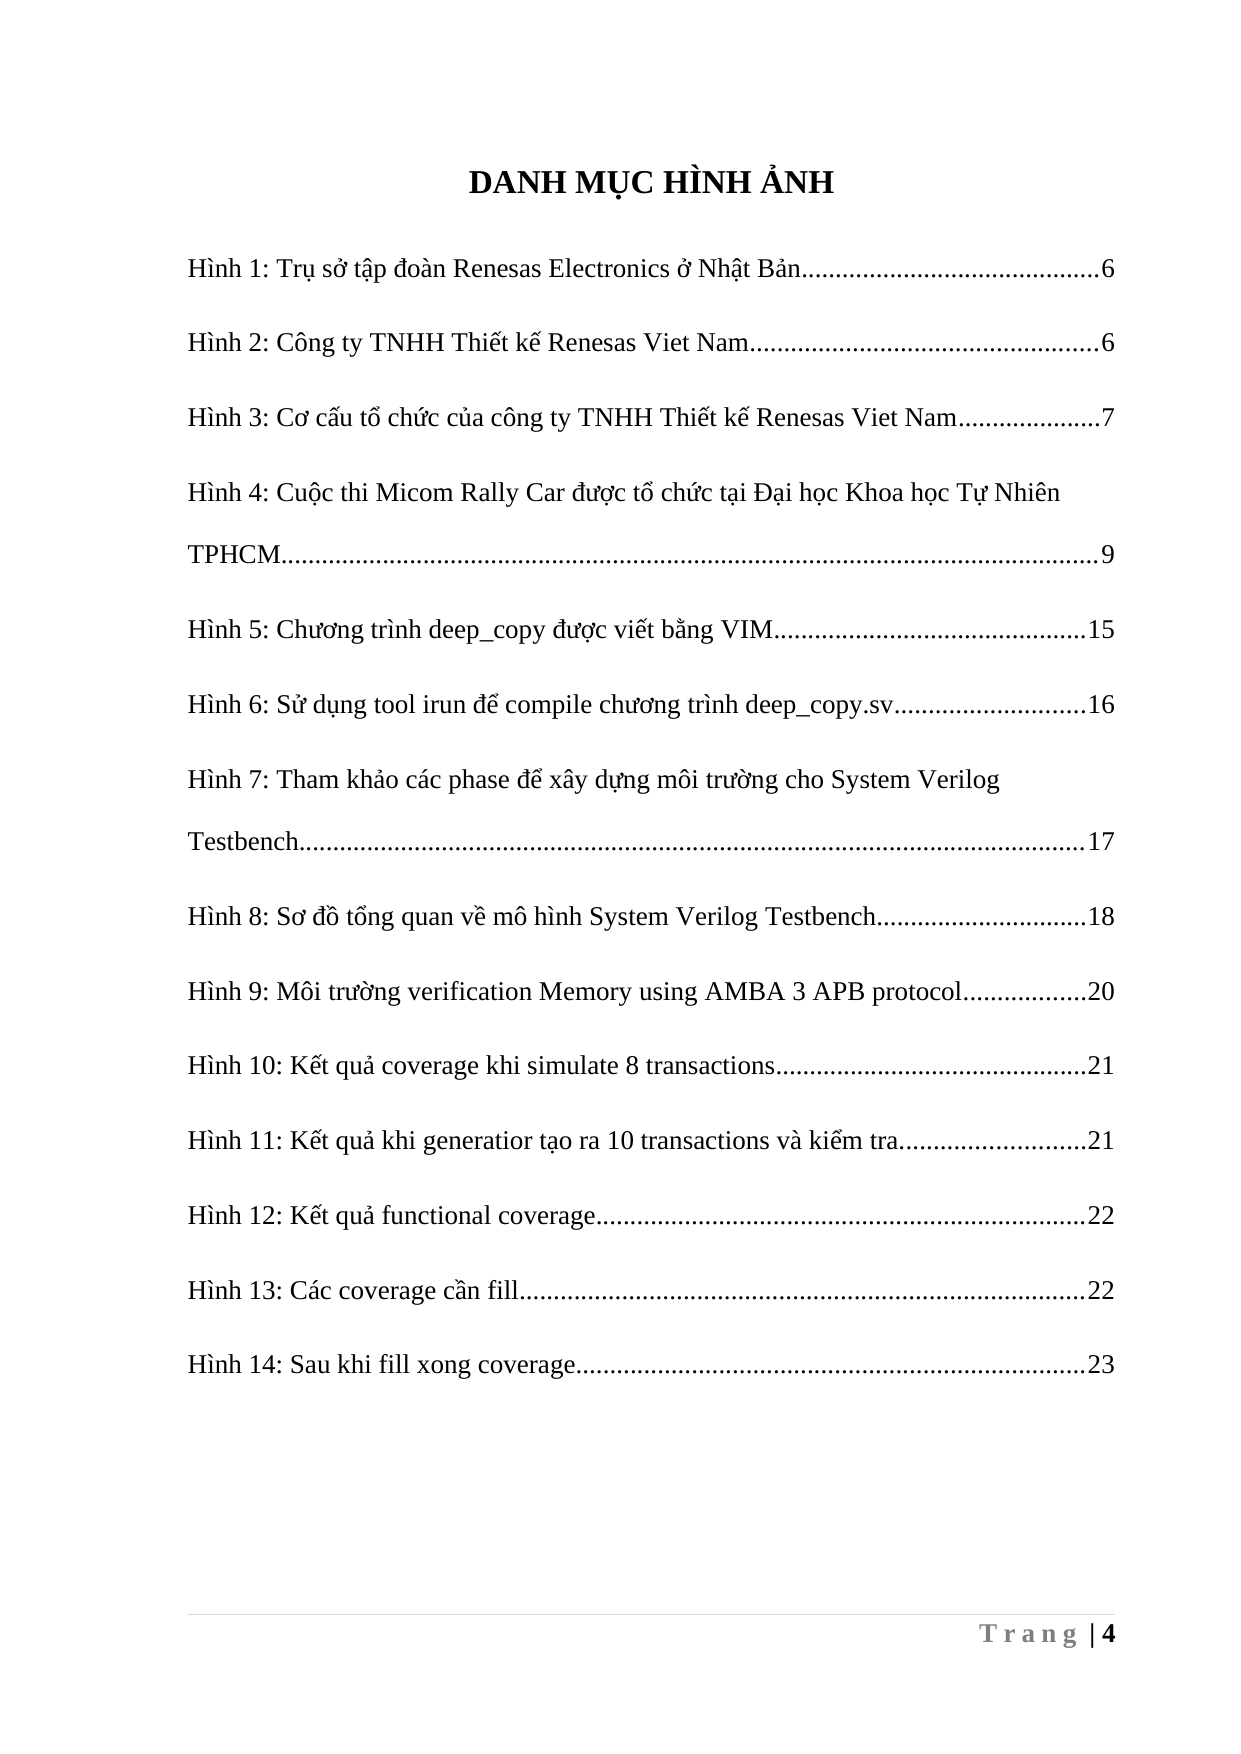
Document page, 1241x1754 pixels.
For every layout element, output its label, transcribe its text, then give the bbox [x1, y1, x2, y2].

text Hình 7: Tham khảo các phase để xây dựng môi trường cho System Verilog Testbench 17 [187, 763, 1115, 856]
text Hình 2: Công ty TNHH Thiết kế Renesas Viet Nam 6 [187, 326, 1115, 358]
text Hình 14: Sau khi fill xong coverage 23 [187, 1348, 1115, 1380]
text Hình 11: Kết quả khi generatior tạo ra 10 transactions và kiểm tra. 21 [187, 1124, 1115, 1155]
subtitle DANH MỤC HÌNH ẢNH [187, 162, 1115, 201]
text Hình 5: Chương trình deep_copy được viết bằng VIM 15 [187, 613, 1115, 644]
text Hình 6: Sử dụng tool irun để compile chương trình deep_copy.sv 16 [187, 688, 1115, 719]
text Hình 13: Các coverage cần fill 22 [187, 1274, 1115, 1305]
text Hình 4: Cuộc thi Micom Rally Car được tổ chức tại Đại học Khoa học Tự Nhiên TPHCM 9 [187, 476, 1115, 569]
text Hình 10: Kết quả coverage khi simulate 8 transactions 21 [187, 1049, 1115, 1081]
text Hình 3: Cơ cấu tổ chức của công ty TNHH Thiết kế Renesas Viet Nam 7 [187, 401, 1115, 432]
text Hình 12: Kết quả functional coverage 22 [187, 1199, 1115, 1230]
text Hình 1: Trụ sở tập đoàn Renesas Electronics ở Nhật Bản 6 [187, 252, 1115, 283]
text Hình 8: Sơ đồ tổng quan về mô hình System Verilog Testbench 18 [187, 900, 1115, 931]
text Hình 9: Môi trường verification Memory using AMBA 3 APB protocol 20 [187, 974, 1115, 1006]
